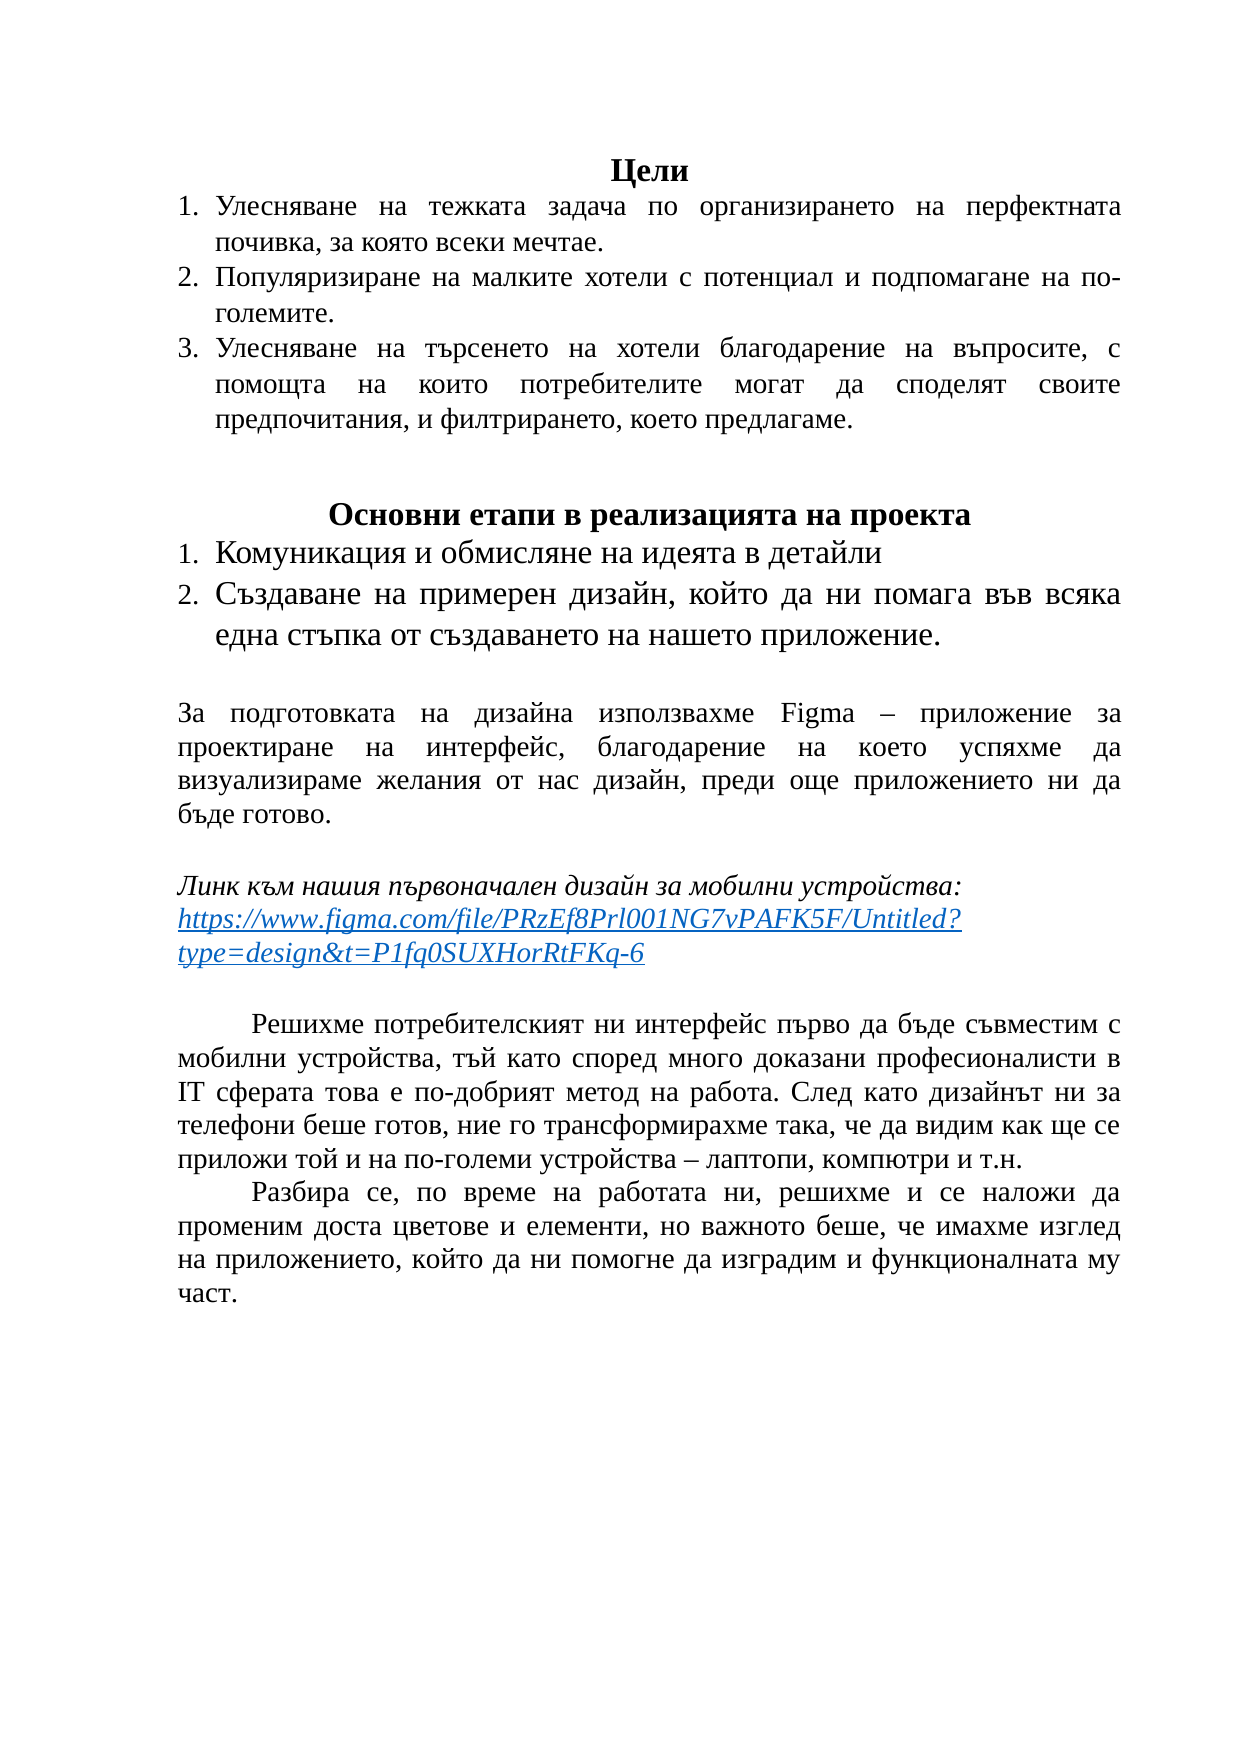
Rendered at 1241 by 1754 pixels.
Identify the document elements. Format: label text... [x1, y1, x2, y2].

text Due to our experience at Nemetschek with this type of application, we decided to develop our application using the ASP.NET MVC framework, primarily utilizing the C# programming language. For the back-end, we employed an SQL database integrated with Entity Framework for seamless synchronization between the two frameworks. HTML and CSS were used for the design and visual aspects of the application, with JavaScript being employed for specific functionalities.Цели [177, 150, 1122, 188]
list Създаване на примерен дизайн, който да ни помага във всяка една стъпка от създаването на нашето приложение. [177, 573, 1122, 652]
text https://www.figma.com/file/PRzEf8Prl001NG7vPAFK5F/Untitled?type=design&t=P1fq0SUXHorRtFKq-6 [177, 901, 1122, 968]
list Популяризиране на малките хотели с потенциал и подпомагане на по-големите. [177, 259, 1122, 328]
list Комуникация и обмисляне на идеята в детайли [177, 533, 1122, 571]
text Разбира се, по време на работата ни, решихме и се наложи да променим доста цветове и елементи, но важното беше, че имахме изглед на приложението, който да ни помогне да изградим и функционалната му част. [177, 1174, 1122, 1308]
text За подготовката на дизайна използвахме Figma – приложение за проектиране на интерфейс, благодарение на което успяхме да визуализираме желания от нас дизайн, преди още приложението ни да бъде готово. [177, 695, 1122, 829]
text Линк към нашия първоначален дизайн за мобилни устройства: [177, 868, 1122, 901]
list Улесняване на търсенето на хотели благодарение на въпросите, с помощта на които потребителите могат да споделят своите предпочитания, и филтрирането, което предлагаме. [177, 330, 1122, 435]
text Решихме потребителският ни интерфейс първо да бъде съвместим с мобилни устройства, тъй като според много доказани професионалисти в IT сферата това е по-добрият метод на работа. След като дизайнът ни за телефони беше готов, ние го трансформирахме така, че да видим как ще се приложи той и на по-големи устройства – лаптопи, компютри и т.н. [177, 1007, 1122, 1174]
text Основни етапи в реализацията на проекта [177, 494, 1122, 533]
list Улесняване на тежката задача по организирането на перфектната почивка, за която всеки мечтае. [177, 188, 1122, 257]
